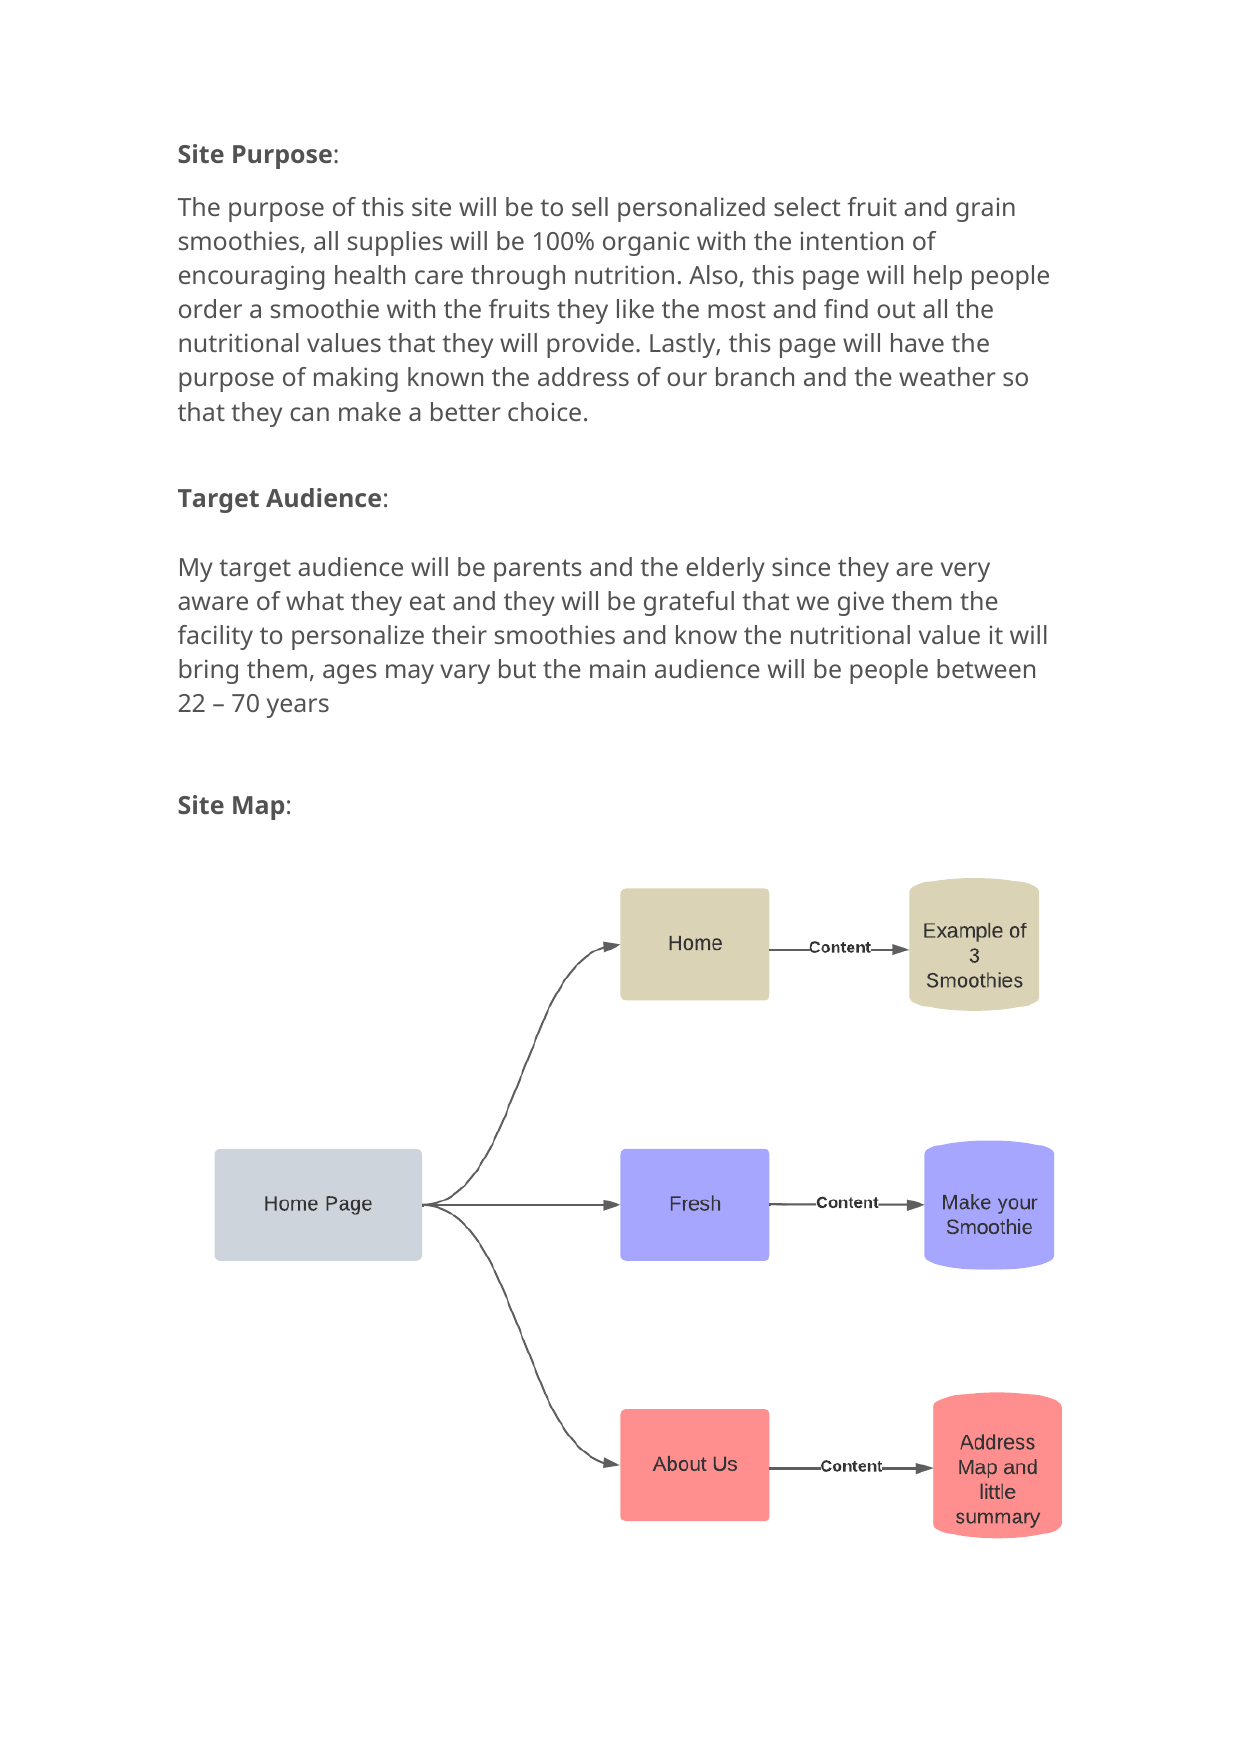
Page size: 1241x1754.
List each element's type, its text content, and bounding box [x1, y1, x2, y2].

text Target Audience: [177, 481, 1063, 515]
text My target audience will be parents and the elderly since they are very aware of what they eat and they will be grateful that we give them the facility to personalize their smoothies and know the nutritional value it will bring them, ages may vary but the main audience will be people between 22 – 70 years [177, 549, 1063, 719]
text The purpose of this site will be to sell personalized select fruit and grain smoothies, all supplies will be 100% organic with the intention of encouraging health care through nutrition. Also, this page will help people order a smoothie with the fruits they like the most and find out all the nutritional values that they will provide. Lastly, this page will have the purpose of making known the address of our branch and the weather so that they can make a better choice. [177, 190, 1063, 428]
text Site Map: [177, 788, 1063, 822]
picture [177, 840, 1099, 1575]
text Site Purpose: [177, 137, 1063, 171]
